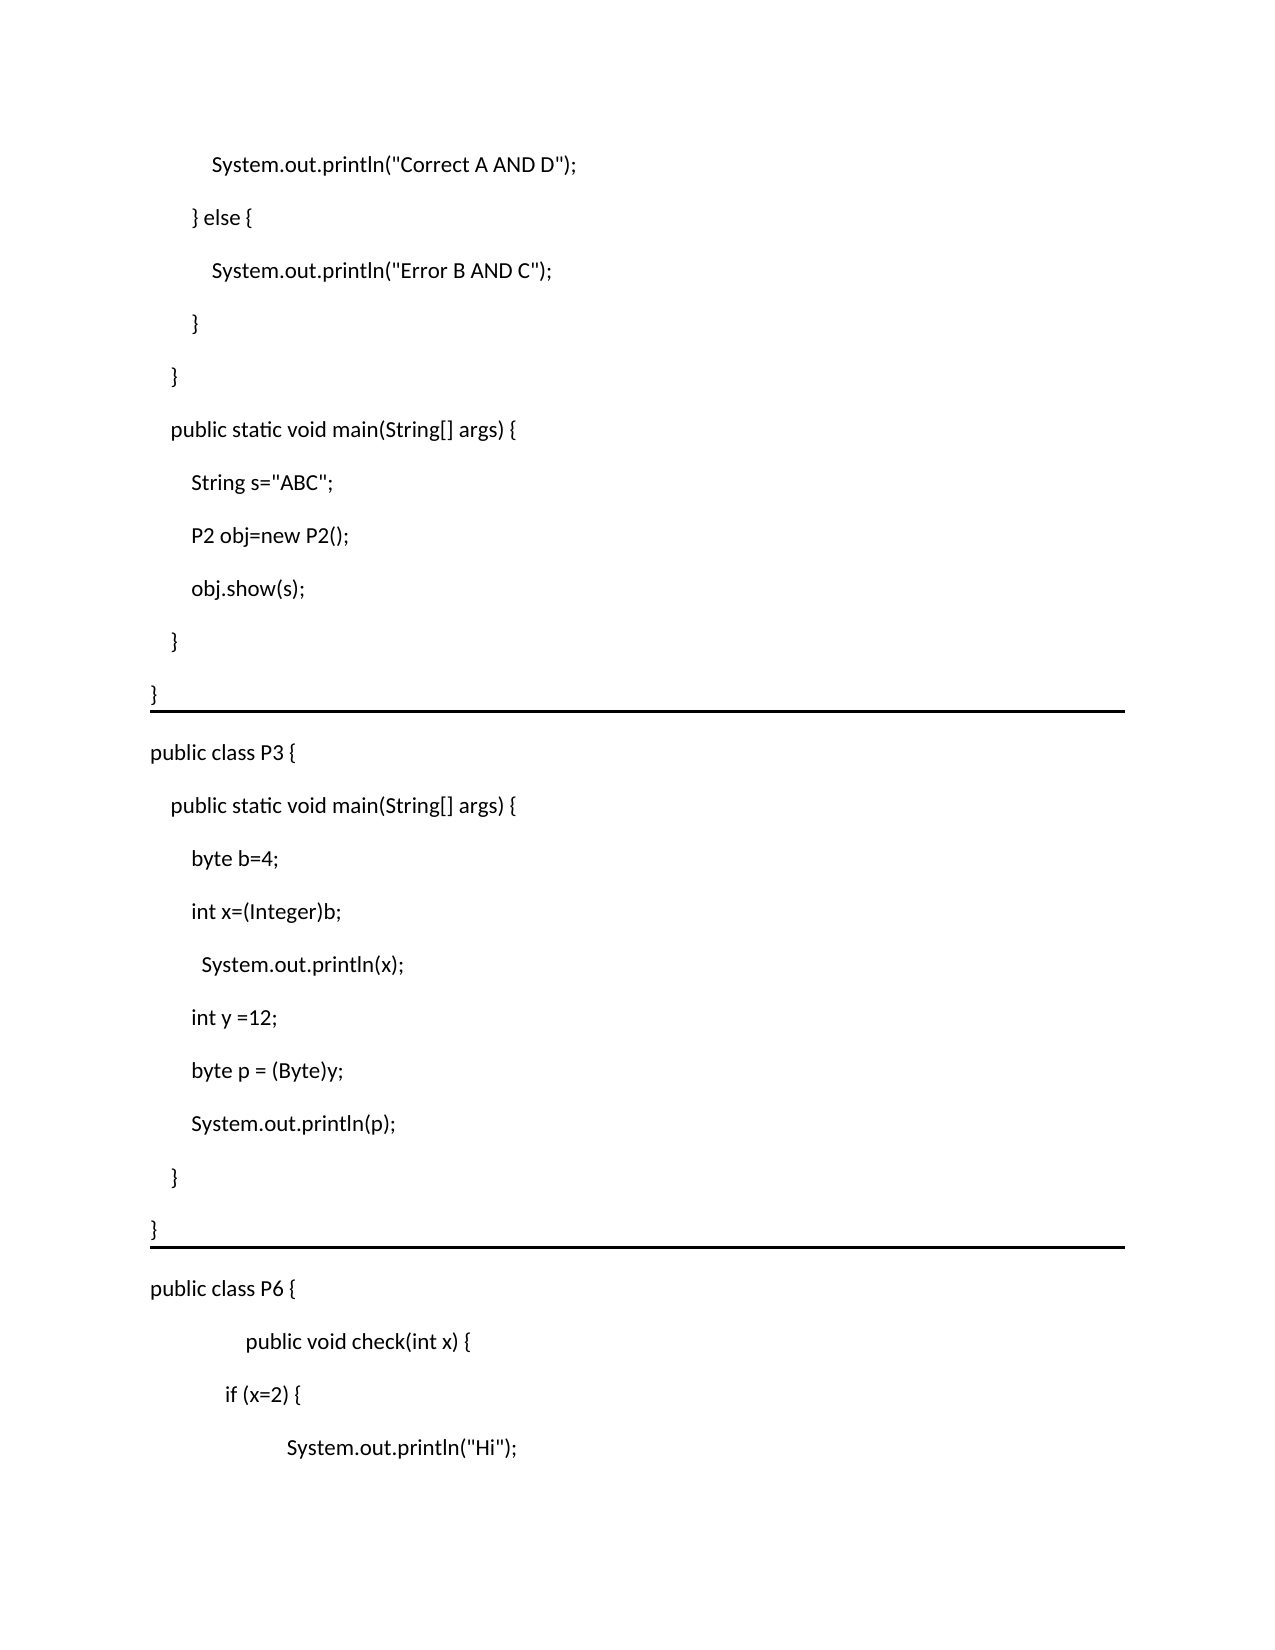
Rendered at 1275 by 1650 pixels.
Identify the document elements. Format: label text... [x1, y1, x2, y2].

text System.out.println("Hi"); [150, 1433, 1125, 1461]
text } [150, 627, 1125, 655]
text public class P3 { [150, 738, 1125, 766]
text P2 obj=new P2(); [150, 521, 1125, 549]
text obj.show(s); [150, 574, 1125, 602]
text public class P6 { [150, 1274, 1125, 1302]
text System.out.println("Correct A AND D"); [150, 150, 1125, 178]
text System.out.println(p); [150, 1109, 1125, 1138]
text } [150, 309, 1125, 337]
text public static void main(String[] args) { [150, 791, 1125, 819]
text } [150, 1163, 1125, 1191]
text if (x=2) { [150, 1380, 1125, 1408]
text public void check(int x) { [150, 1327, 1125, 1355]
text public static void main(String[] args) { [150, 415, 1125, 443]
text byte p = (Byte)y; [150, 1057, 1125, 1084]
text } [150, 362, 1125, 390]
text System.out.println(x); [150, 951, 1125, 978]
text byte b=4; [150, 844, 1125, 872]
text int y =12; [150, 1003, 1125, 1032]
text } [150, 680, 1125, 710]
text int x=(Integer)b; [150, 897, 1125, 926]
text String s="ABC"; [150, 468, 1125, 496]
text } [150, 1216, 1125, 1246]
text System.out.println("Error B AND C"); [150, 256, 1125, 284]
text } else { [150, 203, 1125, 231]
